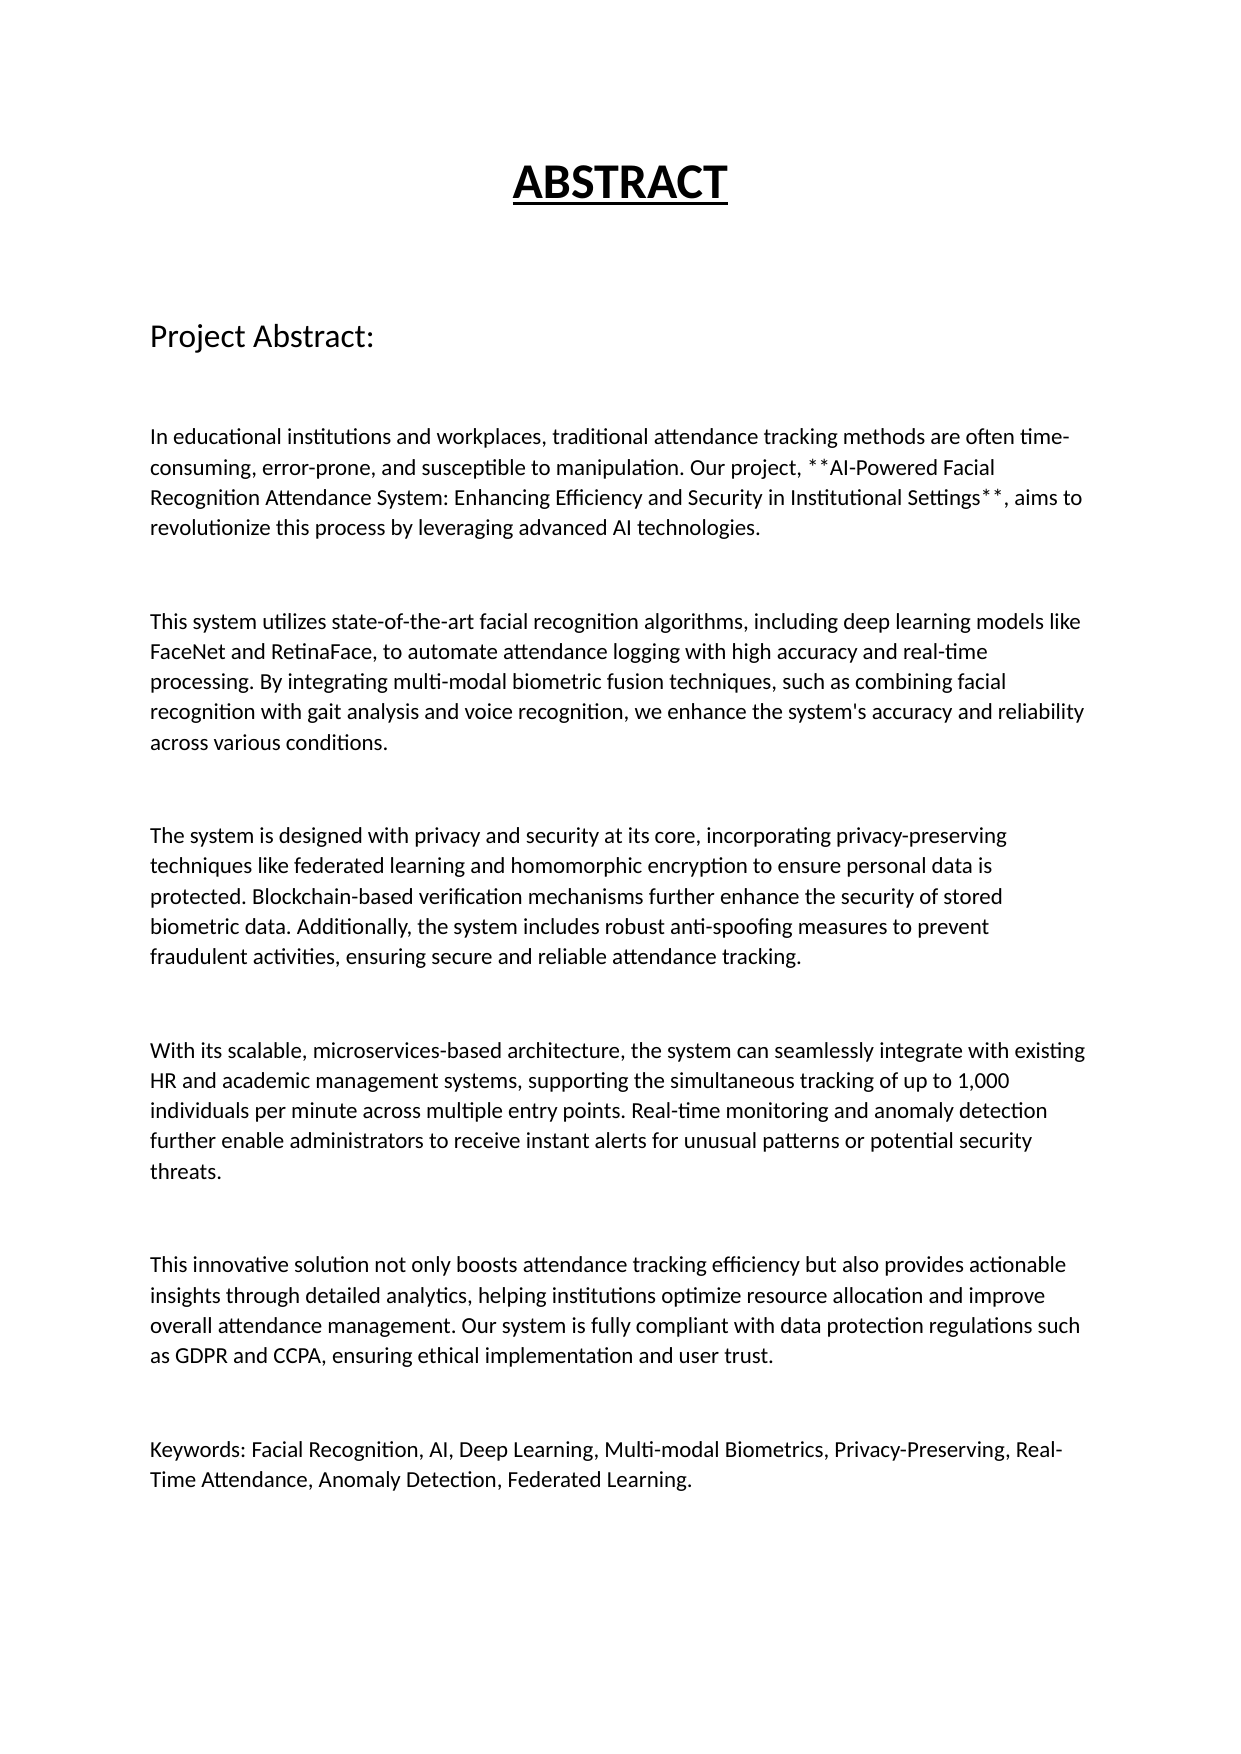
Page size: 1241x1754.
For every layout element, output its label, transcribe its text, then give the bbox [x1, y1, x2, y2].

text Keywords: Facial Recognition, AI, Deep Learning, Multi-modal Biometrics, Privacy-Preserving, Real-Time Attendance, Anomaly Detection, Federated Learning. [150, 1435, 1090, 1493]
text ABSTRACT [150, 150, 1090, 211]
text This system utilizes state-of-the-art facial recognition algorithms, including deep learning models like FaceNet and RetinaFace, to automate attendance logging with high accuracy and real-time processing. By integrating multi-modal biometric fusion techniques, such as combining facial recognition with gait analysis and voice recognition, we enhance the system's accuracy and reliability across various conditions. [150, 607, 1090, 756]
text In educational institutions and workplaces, traditional attendance tracking methods are often time-consuming, error-prone, and susceptible to manipulation. Our project, **AI-Powered Facial Recognition Attendance System: Enhancing Efficiency and Security in Institutional Settings**, aims to revolutionize this process by leveraging advanced AI technologies. [150, 422, 1090, 541]
text Project Abstract: [150, 315, 1090, 356]
text The system is designed with privacy and security at its core, incorporating privacy-preserving techniques like federated learning and homomorphic encryption to ensure personal data is protected. Blockchain-based verification mechanisms further enhance the security of stored biometric data. Additionally, the system includes robust anti-spoofing measures to prevent fraudulent activities, ensuring secure and reliable attendance tracking. [150, 821, 1090, 970]
text This innovative solution not only boosts attendance tracking efficiency but also provides actionable insights through detailed analytics, helping institutions optimize resource allocation and improve overall attendance management. Our system is fully compliant with data protection regulations such as GDPR and CCPA, ensuring ethical implementation and user trust. [150, 1251, 1090, 1369]
text With its scalable, microservices-based architecture, the system can seamlessly integrate with existing HR and academic management systems, supporting the simultaneous tracking of up to 1,000 individuals per minute across multiple entry points. Real-time monitoring and anomaly detection further enable administrators to receive instant alerts for unusual patterns or potential security threats. [150, 1036, 1090, 1185]
